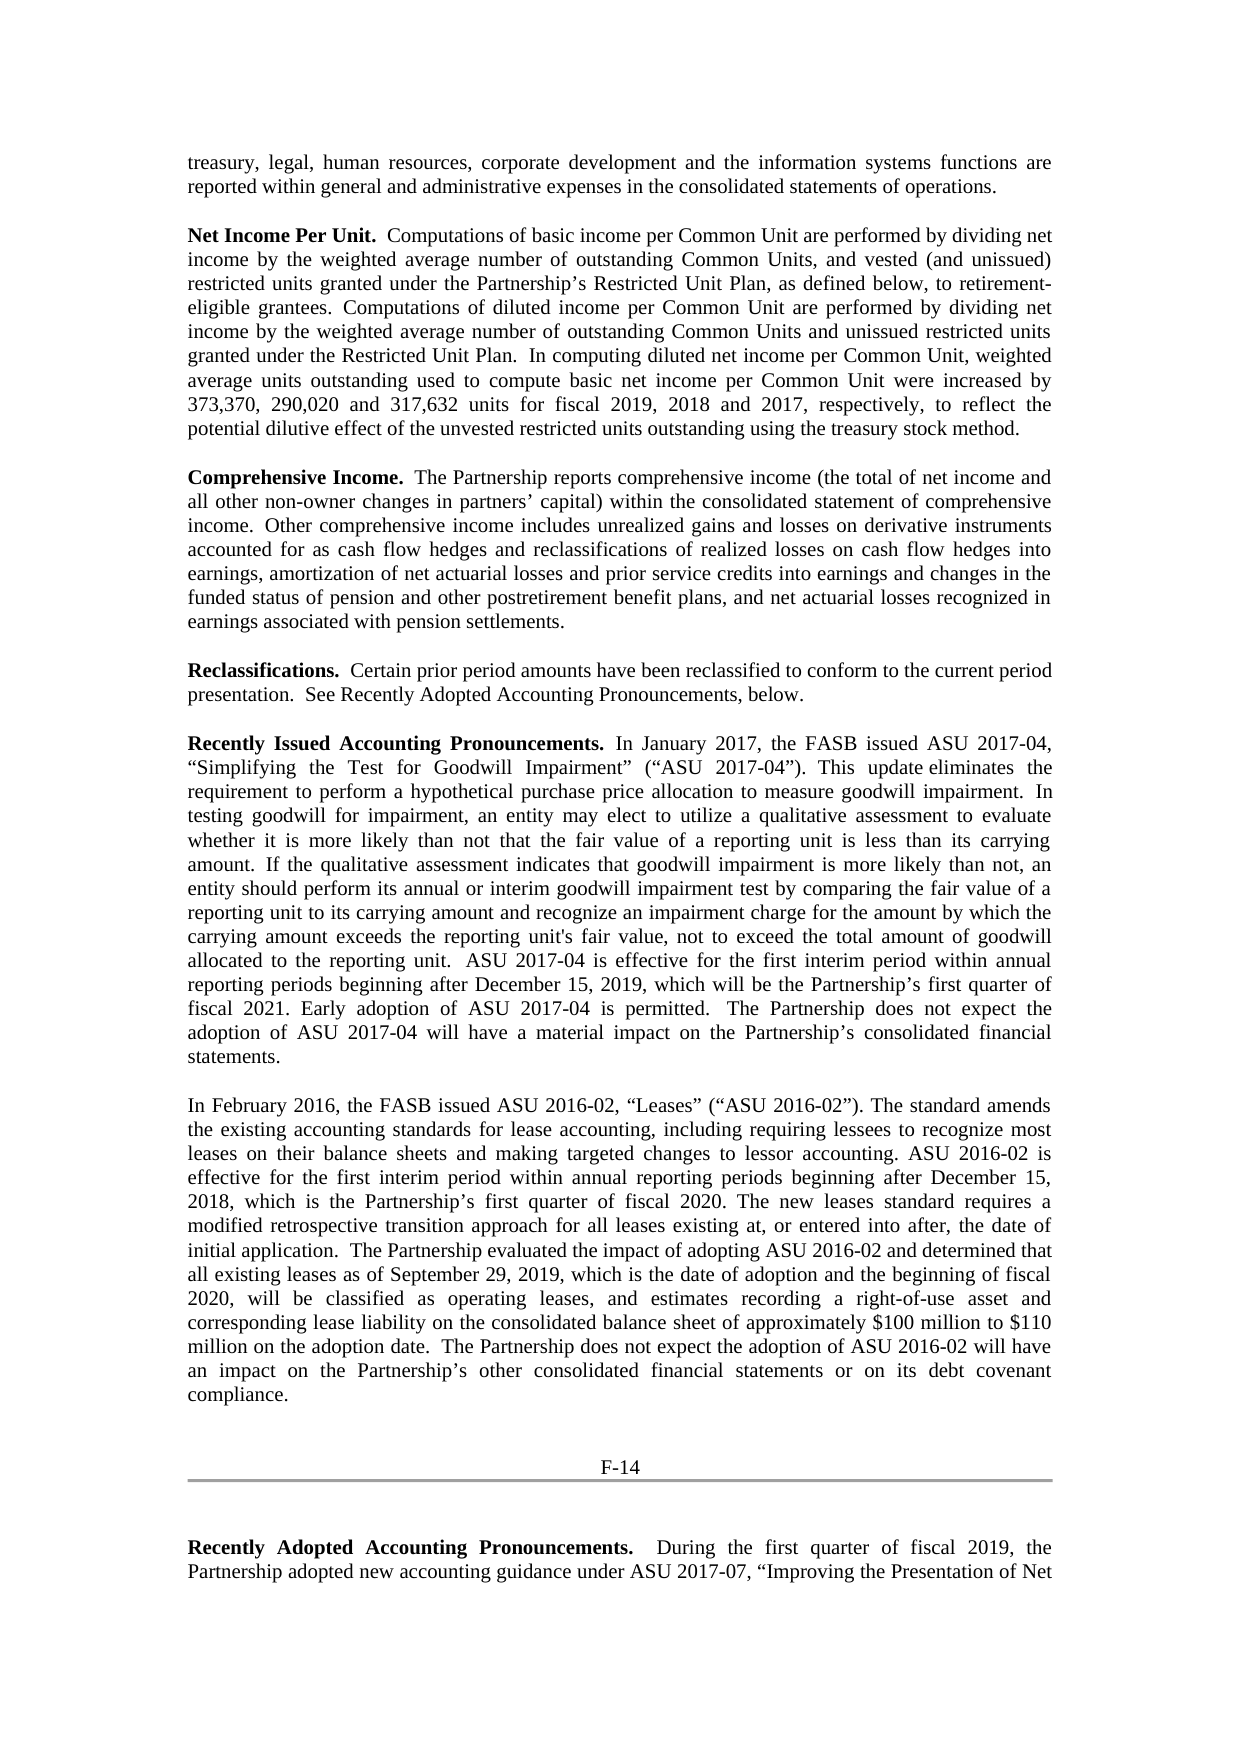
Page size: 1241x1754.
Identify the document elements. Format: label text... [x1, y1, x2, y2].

text Net Income Per Unit. Computations of basic income per Common Unit are performed by dividing net income by the weighted average number of outstanding Common Units, and vested (and unissued) restricted units granted under the Partnership’s Restricted Unit Plan, as defined below, to retirement-eligible grantees. Computations of diluted income per Common Unit are performed by dividing net income by the weighted average number of outstanding Common Units and unissued restricted units granted under the Restricted Unit Plan. In computing diluted net income per Common Unit, weighted average units outstanding used to compute basic net income per Common Unit were increased by 373,370, 290,020 and 317,632 units for fiscal 2019, 2018 and 2017, respectively, to reflect the potential dilutive effect of the unvested restricted units outstanding using the treasury stock method. [187, 223, 1053, 440]
text Reclassifications. Certain prior period amounts have been reclassified to conform to the current period presentation. See Recently Adopted Accounting Pronouncements, below. [187, 658, 1053, 706]
text Recently Issued Accounting Pronouncements. In January 2017, the FASB issued ASU 2017-04, “Simplifying the Test for Goodwill Impairment” (“ASU 2017-04”). This update eliminates the requirement to perform a hypothetical purchase price allocation to measure goodwill impairment. In testing goodwill for impairment, an entity may elect to utilize a qualitative assessment to evaluate whether it is more likely than not that the fair value of a reporting unit is less than its carrying amount. If the qualitative assessment indicates that goodwill impairment is more likely than not, an entity should perform its annual or interim goodwill impairment test by comparing the fair value of a reporting unit to its carrying amount and recognize an impairment charge for the amount by which the carrying amount exceeds the reporting unit's fair value, not to exceed the total amount of goodwill allocated to the reporting unit. ASU 2017-04 is effective for the first interim period within annual reporting periods beginning after December 15, 2019, which will be the Partnership’s first quarter of fiscal 2021. Early adoption of ASU 2017-04 is permitted. The Partnership does not expect the adoption of ASU 2017-04 will have a material impact on the Partnership’s consolidated financial statements. [187, 731, 1053, 1068]
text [187, 150, 1053, 198]
text In February 2016, the FASB issued ASU 2016-02, “Leases” (“ASU 2016-02”). The standard amends the existing accounting standards for lease accounting, including requiring lessees to recognize most leases on their balance sheets and making targeted changes to lessor accounting. ASU 2016-02 is effective for the first interim period within annual reporting periods beginning after December 15, 2018, which is the Partnership’s first quarter of fiscal 2020. The new leases standard requires a modified retrospective transition approach for all leases existing at, or entered into after, the date of initial application. The Partnership evaluated the impact of adopting ASU 2016-02 and determined that all existing leases as of September 29, 2019, which is the date of adoption and the beginning of fiscal 2020, will be classified as operating leases, and estimates recording a right-of-use asset and corresponding lease liability on the consolidated balance sheet of approximately $100 million to $110 million on the adoption date. The Partnership does not expect the adoption of ASU 2016-02 will have an impact on the Partnership’s other consolidated financial statements or on its debt covenant compliance. [187, 1093, 1053, 1406]
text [187, 1535, 1053, 1583]
text F-14 [187, 1455, 1053, 1479]
text Comprehensive Income. The Partnership reports comprehensive income (the total of net income and all other non-owner changes in partners’ capital) within the consolidated statement of comprehensive income. Other comprehensive income includes unrealized gains and losses on derivative instruments accounted for as cash flow hedges and reclassifications of realized losses on cash flow hedges into earnings, amortization of net actuarial losses and prior service credits into earnings and changes in the funded status of pension and other postretirement benefit plans, and net actuarial losses recognized in earnings associated with pension settlements. [187, 465, 1053, 633]
